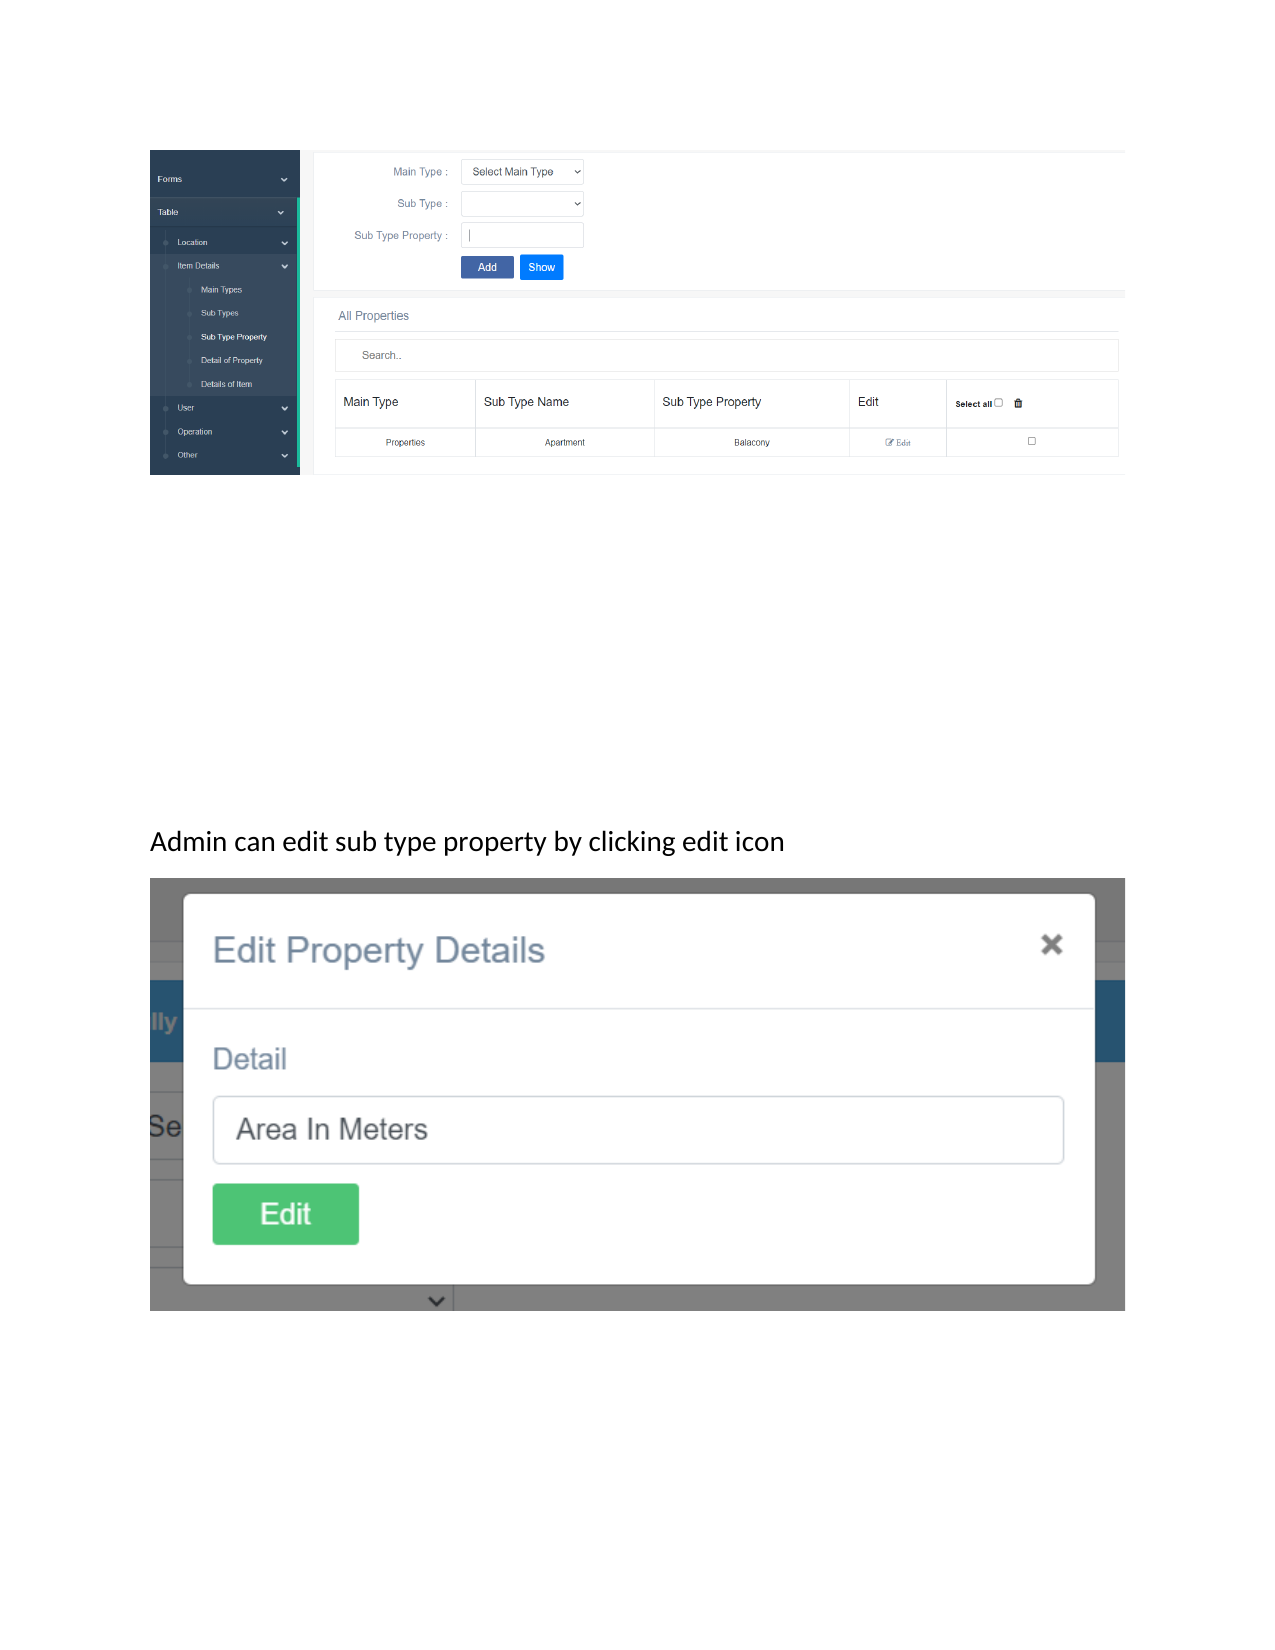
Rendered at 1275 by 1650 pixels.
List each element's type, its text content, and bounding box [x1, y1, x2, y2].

text Admin can edit sub type property by clicking edit icon [150, 823, 1125, 859]
picture [150, 878, 1125, 1311]
picture [150, 150, 1125, 475]
